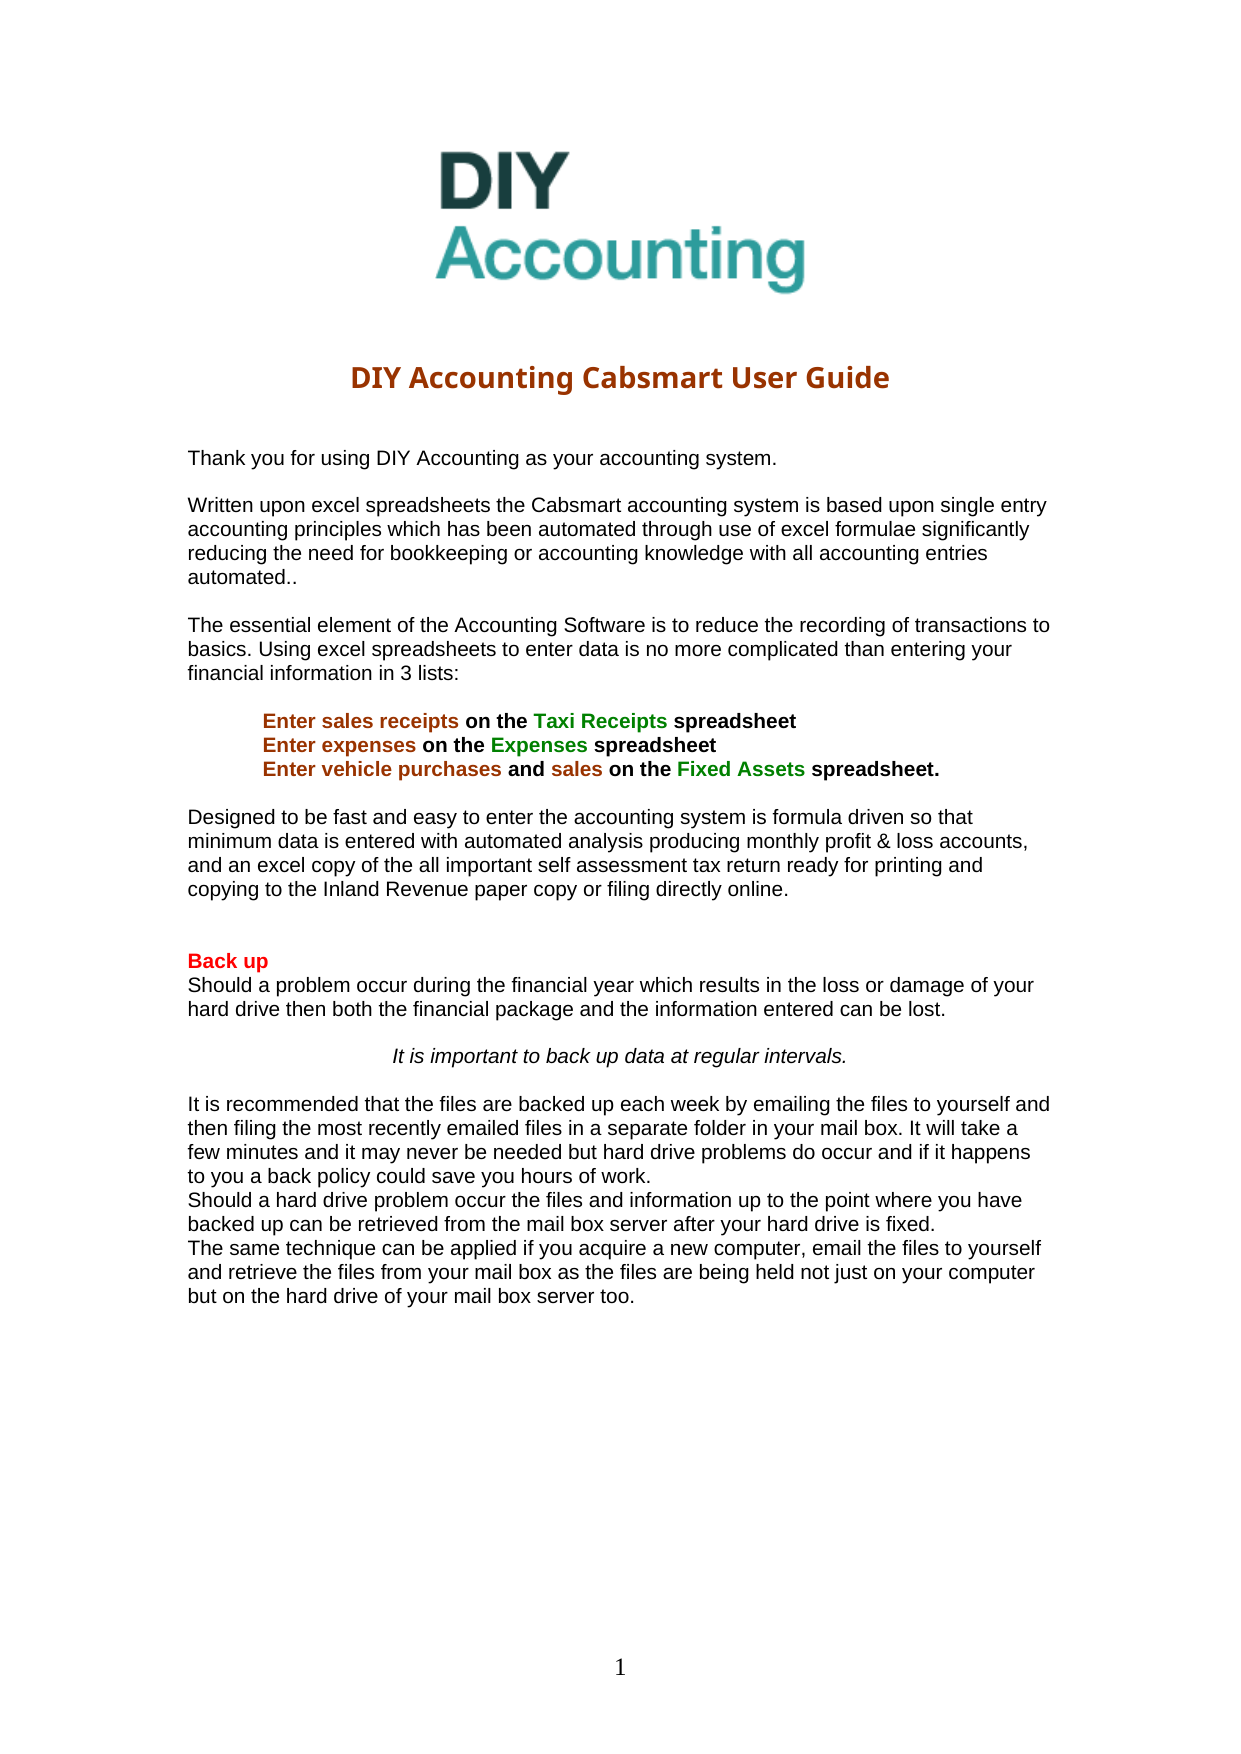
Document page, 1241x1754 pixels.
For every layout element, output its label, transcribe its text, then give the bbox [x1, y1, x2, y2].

text Should a problem occur during the financial year which results in the loss or damage of your hard drive then both the financial package and the information entered can be lost. [187, 972, 1053, 1020]
text The essential element of the Accounting Software is to reduce the recording of transactions to basics. Using excel spreadsheets to enter data is no more complicated than entering your financial information in 3 lists: [187, 613, 1053, 685]
text Written upon excel spreadsheets the Cabsmart accounting system is based upon single entry accounting principles which has been automated through use of excel formulae significantly reducing the need for bookkeeping or accounting knowledge with all accounting entries automated.. [187, 493, 1053, 589]
text Should a hard drive problem occur the files and information up to the point where you have backed up can be retrieved from the mail box server after your hard drive is fixed. [187, 1188, 1053, 1236]
text Enter expenses on the Expenses spreadsheet [187, 733, 1053, 757]
text Enter vehicle purchases and sales on the Fixed Assets spreadsheet. [187, 757, 1053, 781]
text The same technique can be applied if you acquire a new computer, email the files to yourself and retrieve the files from your mail box as the files are being held not just on your computer but on the hard drive of your mail box server too. [187, 1236, 1053, 1308]
text It is important to back up data at regular intervals. [187, 1044, 1053, 1068]
text DIY Accounting Cabsmart User Guide [187, 358, 1053, 397]
text Thank you for using DIY Accounting as your accounting system. [187, 445, 1053, 469]
text It is recommended that the files are backed up each week by emailing the files to yourself and then filing the most recently emailed files in a separate folder in your mail box. It will take a few minutes and it may never be needed but hard drive problems do occur and if it happens to you a back policy could save you hours of work. [187, 1092, 1053, 1188]
text Designed to be fast and easy to enter the accounting system is formula driven so that minimum data is entered with automated analysis producing monthly profit & loss accounts, and an excel copy of the all important self assessment tax return ready for printing and copying to the Inland Revenue paper copy or filing directly online. [187, 805, 1053, 901]
picture [435, 150, 806, 296]
text Enter sales receipts on the Taxi Receipts spreadsheet [187, 709, 1053, 733]
text Back up [187, 948, 1053, 972]
